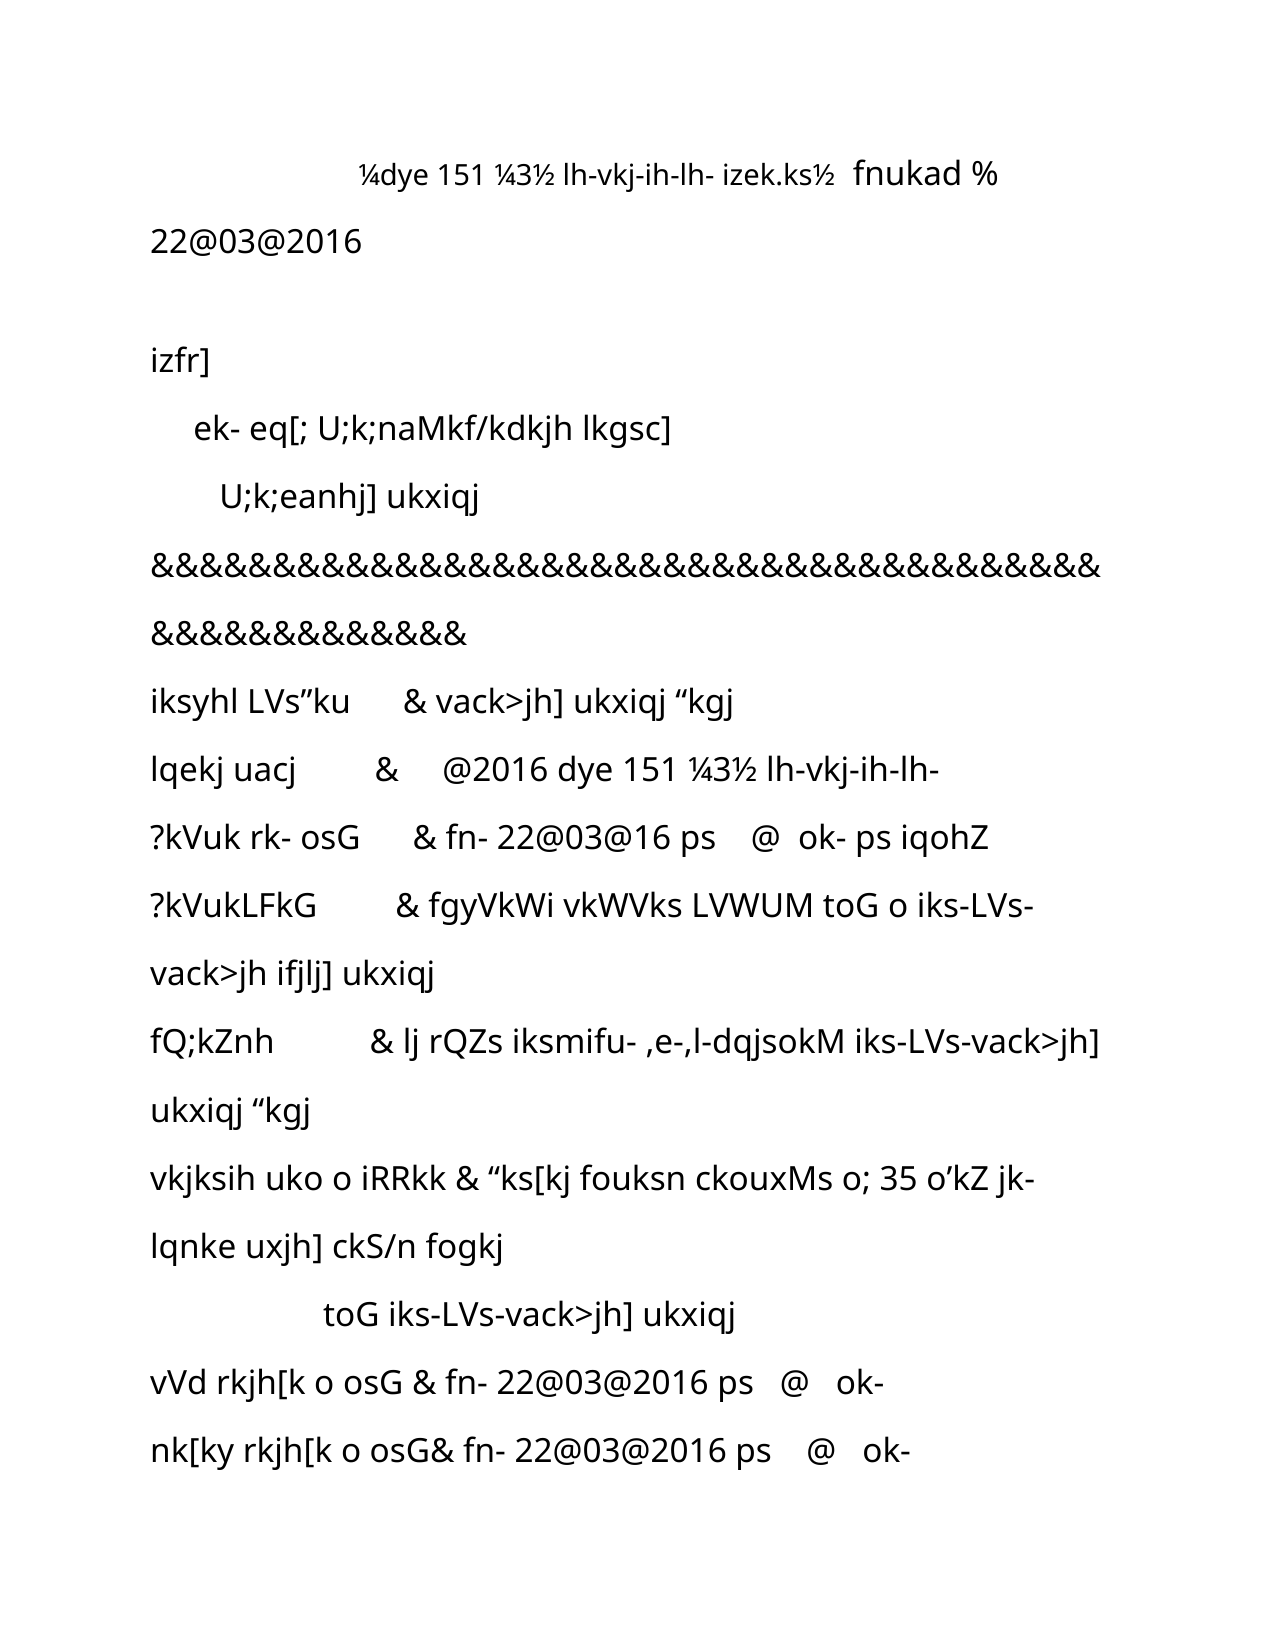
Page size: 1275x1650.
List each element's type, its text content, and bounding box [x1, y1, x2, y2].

text &&&&&&&&&&&&&&&&&&&&&&&&&&&&&&&&&&&&&&&&&&&&&&&&&&&& [150, 541, 1125, 655]
text lqekj uacj & @2016 dye 151 ¼3½ lh-vkj-ih-lh- [150, 746, 1125, 791]
text vVd rkjh[k o osG & fn- 22@03@2016 ps @ ok- [150, 1359, 1125, 1404]
text ek- eq[; U;k;naMkf/kdkjh lkgsc] [150, 405, 1125, 451]
text fQ;kZnh & lj rQZs iksmifu- ,e-,l-dqjsokM iks-LVs-vack>jh] ukxiqj “kgj [150, 1018, 1125, 1132]
text toG iks-LVs-vack>jh] ukxiqj [150, 1291, 1125, 1336]
text ¼dye 151 ¼3½ lh-vkj-ih-lh- izek.ks½ fnukad % 22@03@2016 [150, 150, 1125, 263]
text izfr] [150, 337, 1125, 382]
text U;k;eanhj] ukxiqj [150, 473, 1125, 519]
text nk[ky rkjh[k o osG& fn- 22@03@2016 ps @ ok- [150, 1427, 1125, 1472]
text ?kVuk rk- osG & fn- 22@03@16 ps @ ok- ps iqohZ [150, 814, 1125, 859]
text ?kVukLFkG & fgyVkWi vkWVks LVWUM toG o iks-LVs-vack>jh ifjlj] ukxiqj [150, 882, 1125, 996]
text vkjksih uko o iRRkk & “ks[kj fouksn ckouxMs o; 35 o’kZ jk- lqnke uxjh] ckS/n fogkj [150, 1154, 1125, 1268]
text iksyhl LVs”ku & vack>jh] ukxiqj “kgj [150, 678, 1125, 723]
